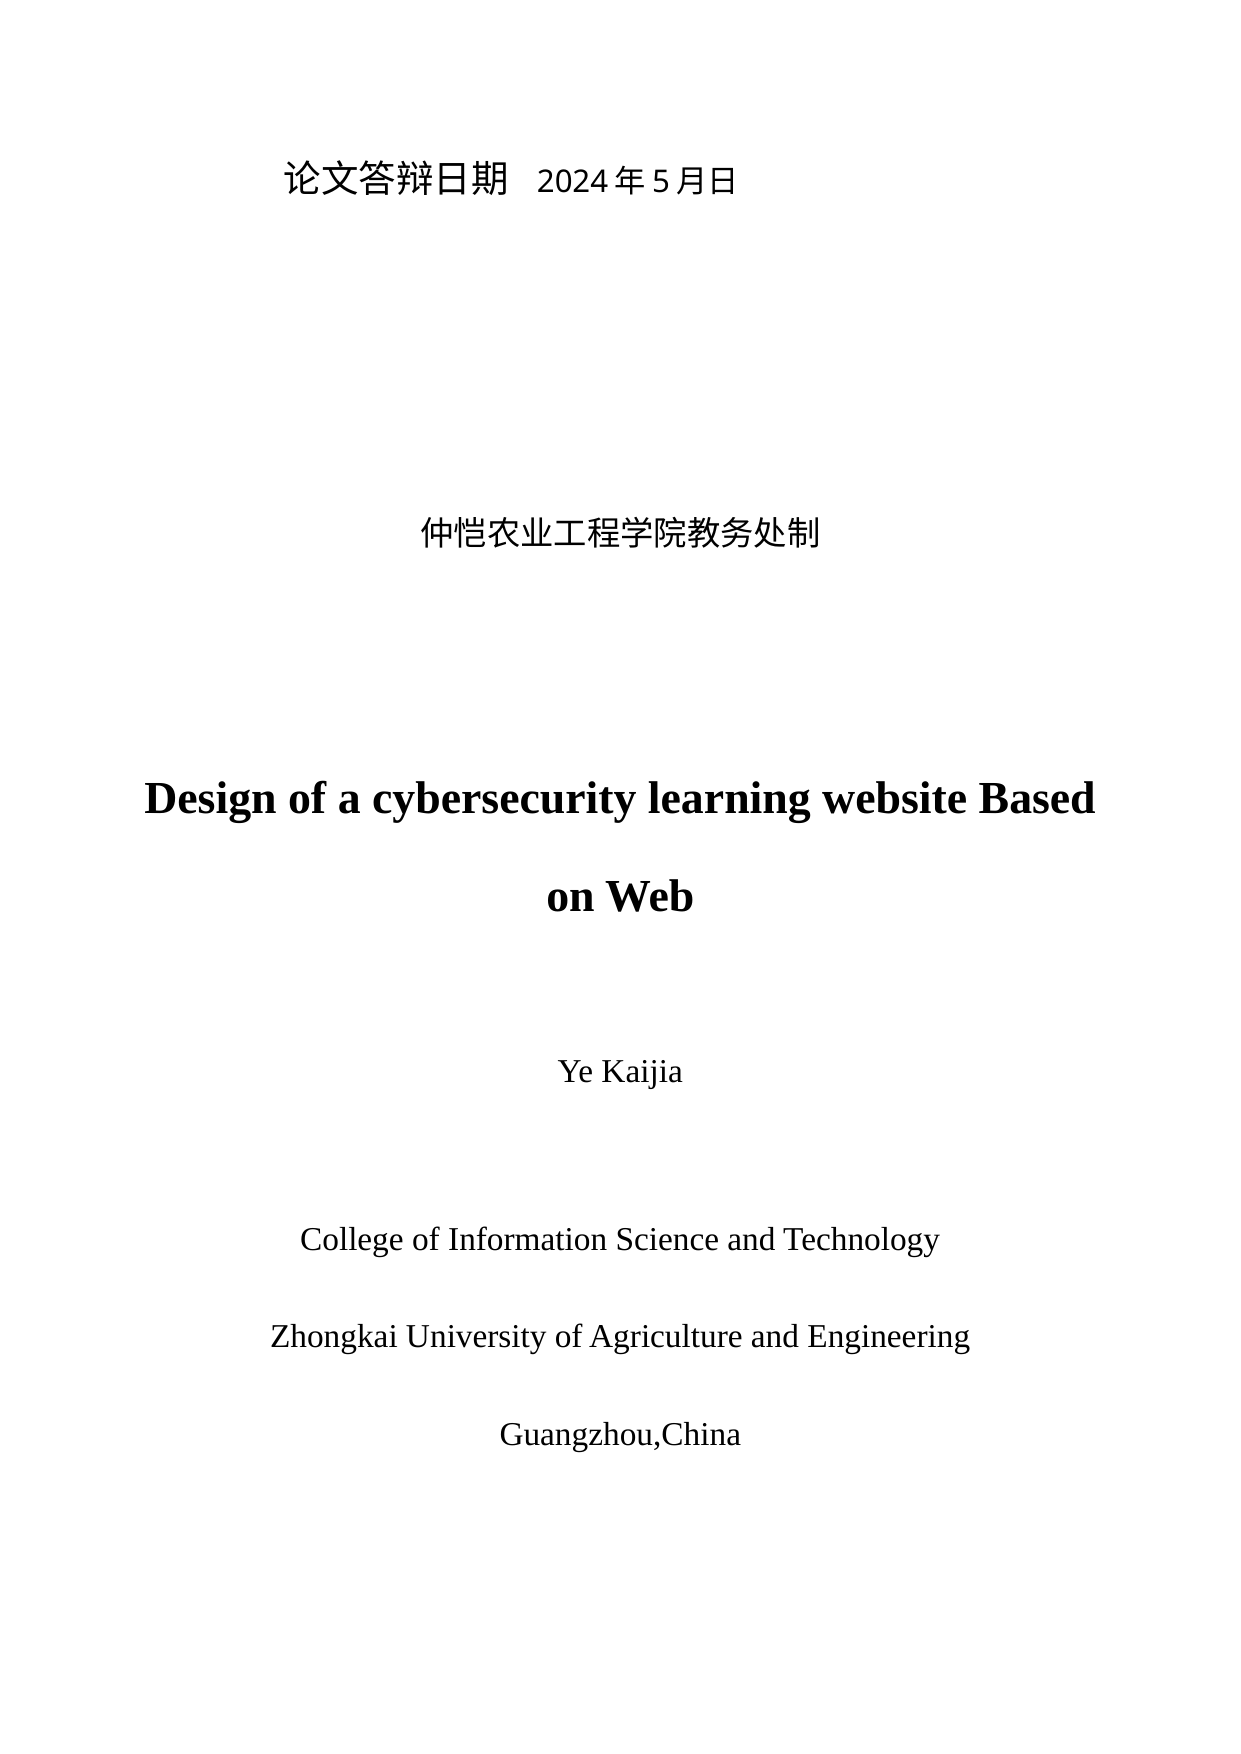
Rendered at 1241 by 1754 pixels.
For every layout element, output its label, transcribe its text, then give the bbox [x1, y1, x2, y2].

text 论文答辩日期 2024年5月日 [142, 143, 1098, 208]
text Design of a cybersecurity learning website Based on Web [142, 764, 1098, 927]
text College of Information Science and Technology Zhongkai University of Agriculture and Engineering Guangzhou,China [142, 1206, 1098, 1466]
text 仲恺农业工程学院教务处制 [142, 499, 1098, 564]
text Ye Kaijia [142, 1038, 1098, 1103]
